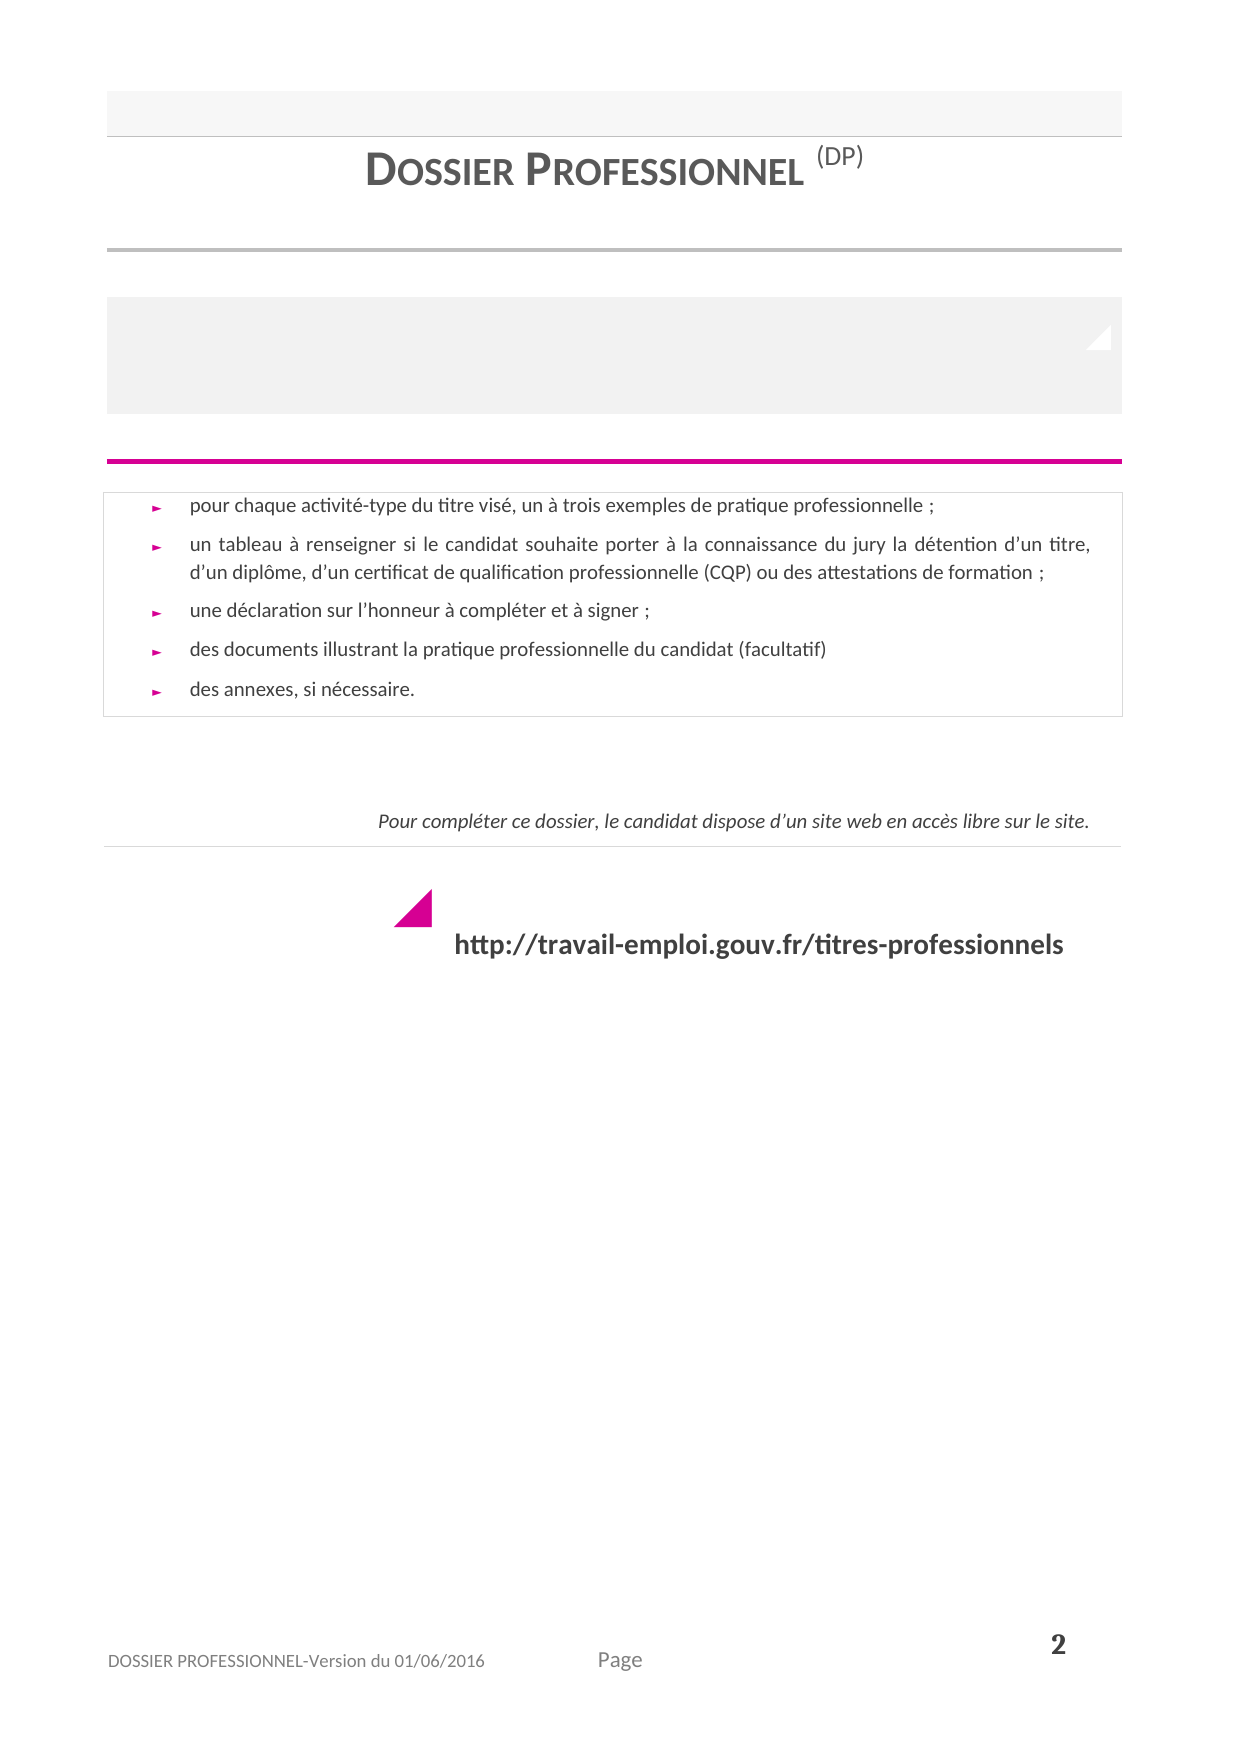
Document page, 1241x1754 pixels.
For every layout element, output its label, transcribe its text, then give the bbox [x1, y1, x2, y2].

table_cell Pour compléter ce dossier, le candidat dispose d’un site web en accès libre sur le site. [103, 717, 1122, 846]
table_cell pour chaque activité-type du titre visé, un à trois exemples de pratique professionnelle ; un tableau à renseigner si le candidat souhaite porter à la connaissance du jury la détention d’un titre, d’un diplôme, d’un certificat de qualification professionnelle (CQP) ou des attestations de formation ; une déclaration sur l’honneur à compléter et à signer ; des documents illustrant la pratique professionnelle du candidat (facultatif) des annexes, si nécessaire. [104, 493, 1122, 716]
table_cell ◢ [103, 846, 443, 974]
table_cell http://travail-emploi.gouv.fr/titres-professionnels [443, 846, 1122, 974]
